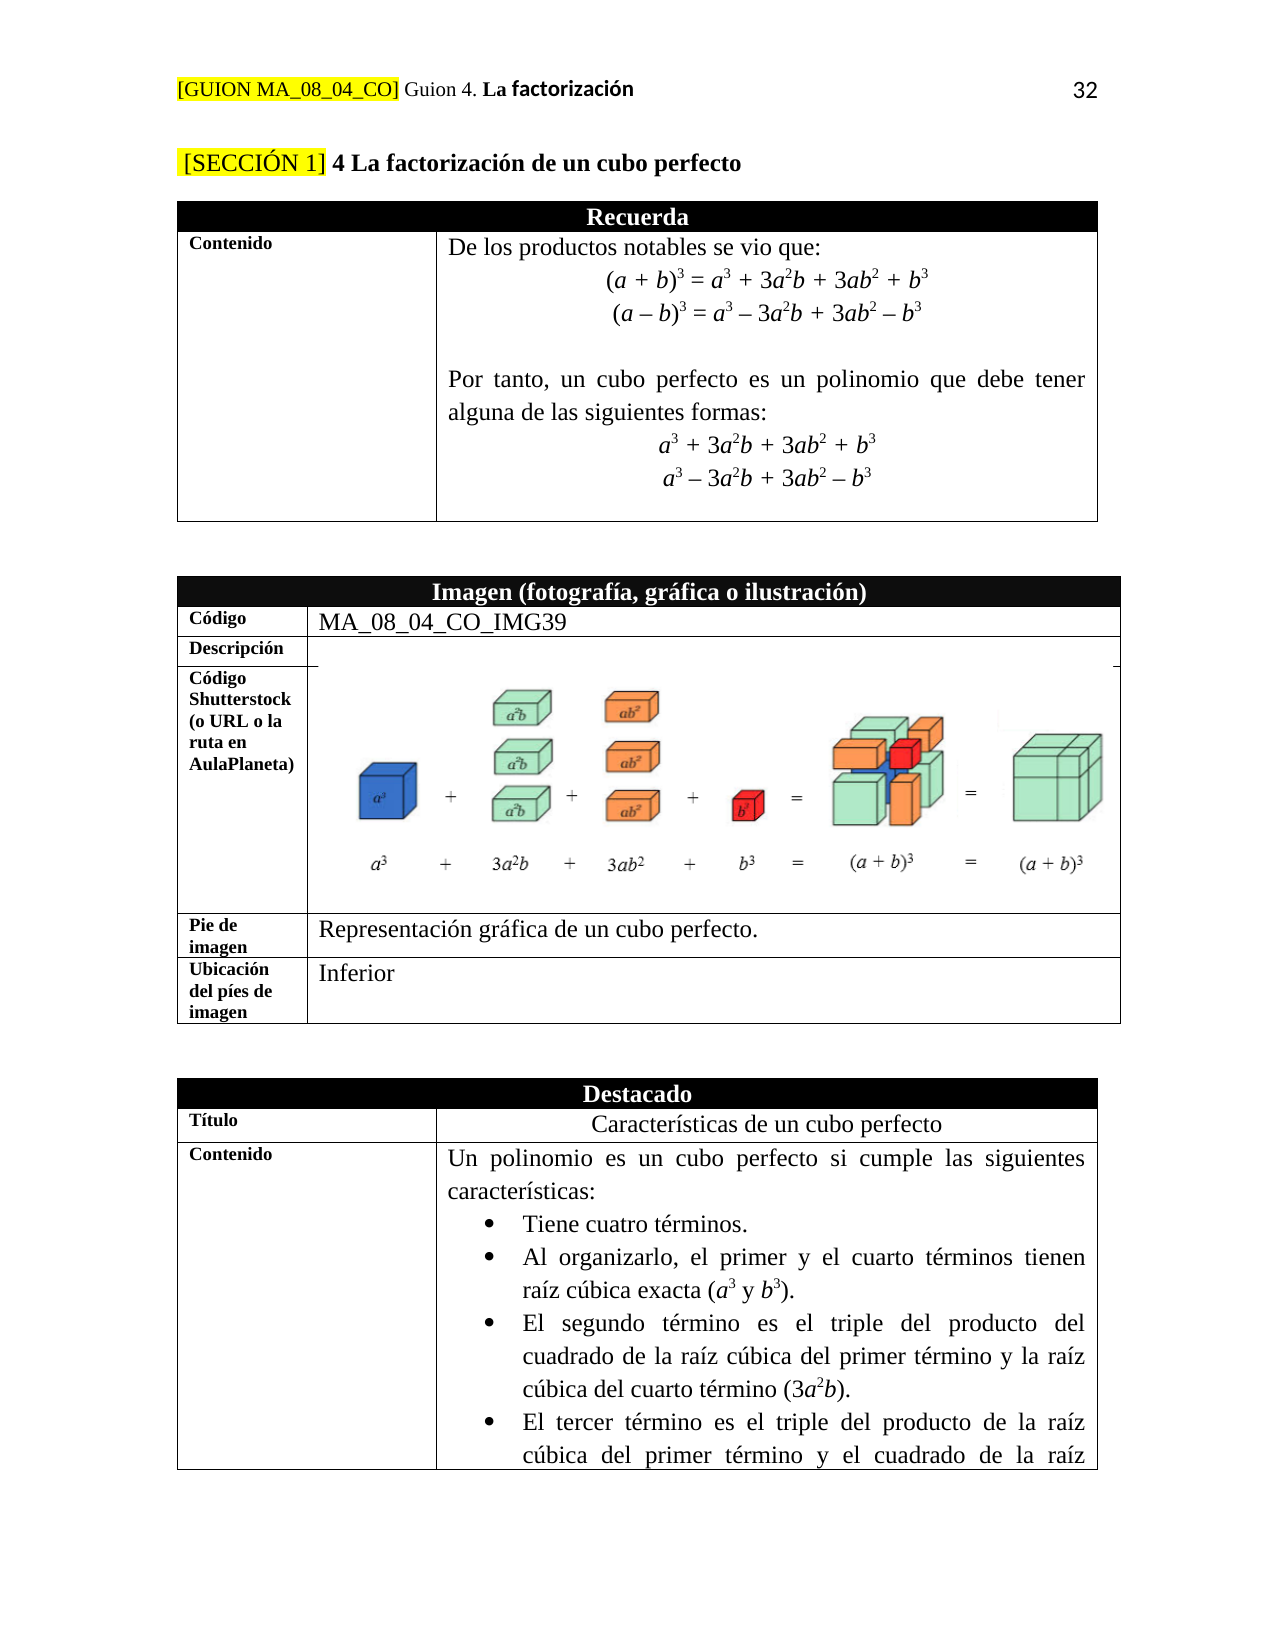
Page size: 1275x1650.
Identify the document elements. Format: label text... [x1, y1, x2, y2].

table_cell [308, 667, 1120, 913]
table_cell Ubicación del píes de imagen [178, 958, 307, 1023]
table_cell Descripción [178, 637, 307, 666]
table_cell Título [178, 1109, 436, 1142]
table_cell Pie de imagen [178, 914, 307, 957]
table_cell MA_08_04_CO_IMG39 [308, 607, 1120, 636]
table_cell Código Shutterstock (o URL o la ruta en AulaPlaneta) [178, 667, 307, 913]
table_cell Contenido [178, 232, 436, 521]
table_cell [308, 637, 1120, 666]
picture [318, 666, 1114, 892]
table_cell De los productos notables se vio que: (a + b)3 = a3 + 3a2b + 3ab2 + b3 (a – b)3 = a3 – 3a2b + 3ab2 – b3 Por tanto, un cubo perfecto es un polinomio que debe tener alguna de las siguientes formas: a3 + 3a2b + 3ab2 + b3 a3 – 3a2b + 3ab2 – b3 [437, 232, 1097, 521]
table_cell Inferior [308, 958, 1120, 1023]
table_header Imagen (fotografía, gráfica o ilustración) [178, 577, 1120, 606]
table_header Destacado [178, 1079, 1097, 1108]
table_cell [437, 1143, 1097, 1469]
table_header Recuerda [178, 203, 1097, 231]
table_cell Características de un cubo perfecto [437, 1109, 1097, 1142]
table_cell Código [178, 607, 307, 636]
table_cell Contenido [178, 1143, 436, 1469]
table_cell Representación gráfica de un cubo perfecto. [308, 914, 1120, 957]
text [SECCIÓN 1] 4 La factorización de un cubo perfecto [326, 148, 1098, 176]
